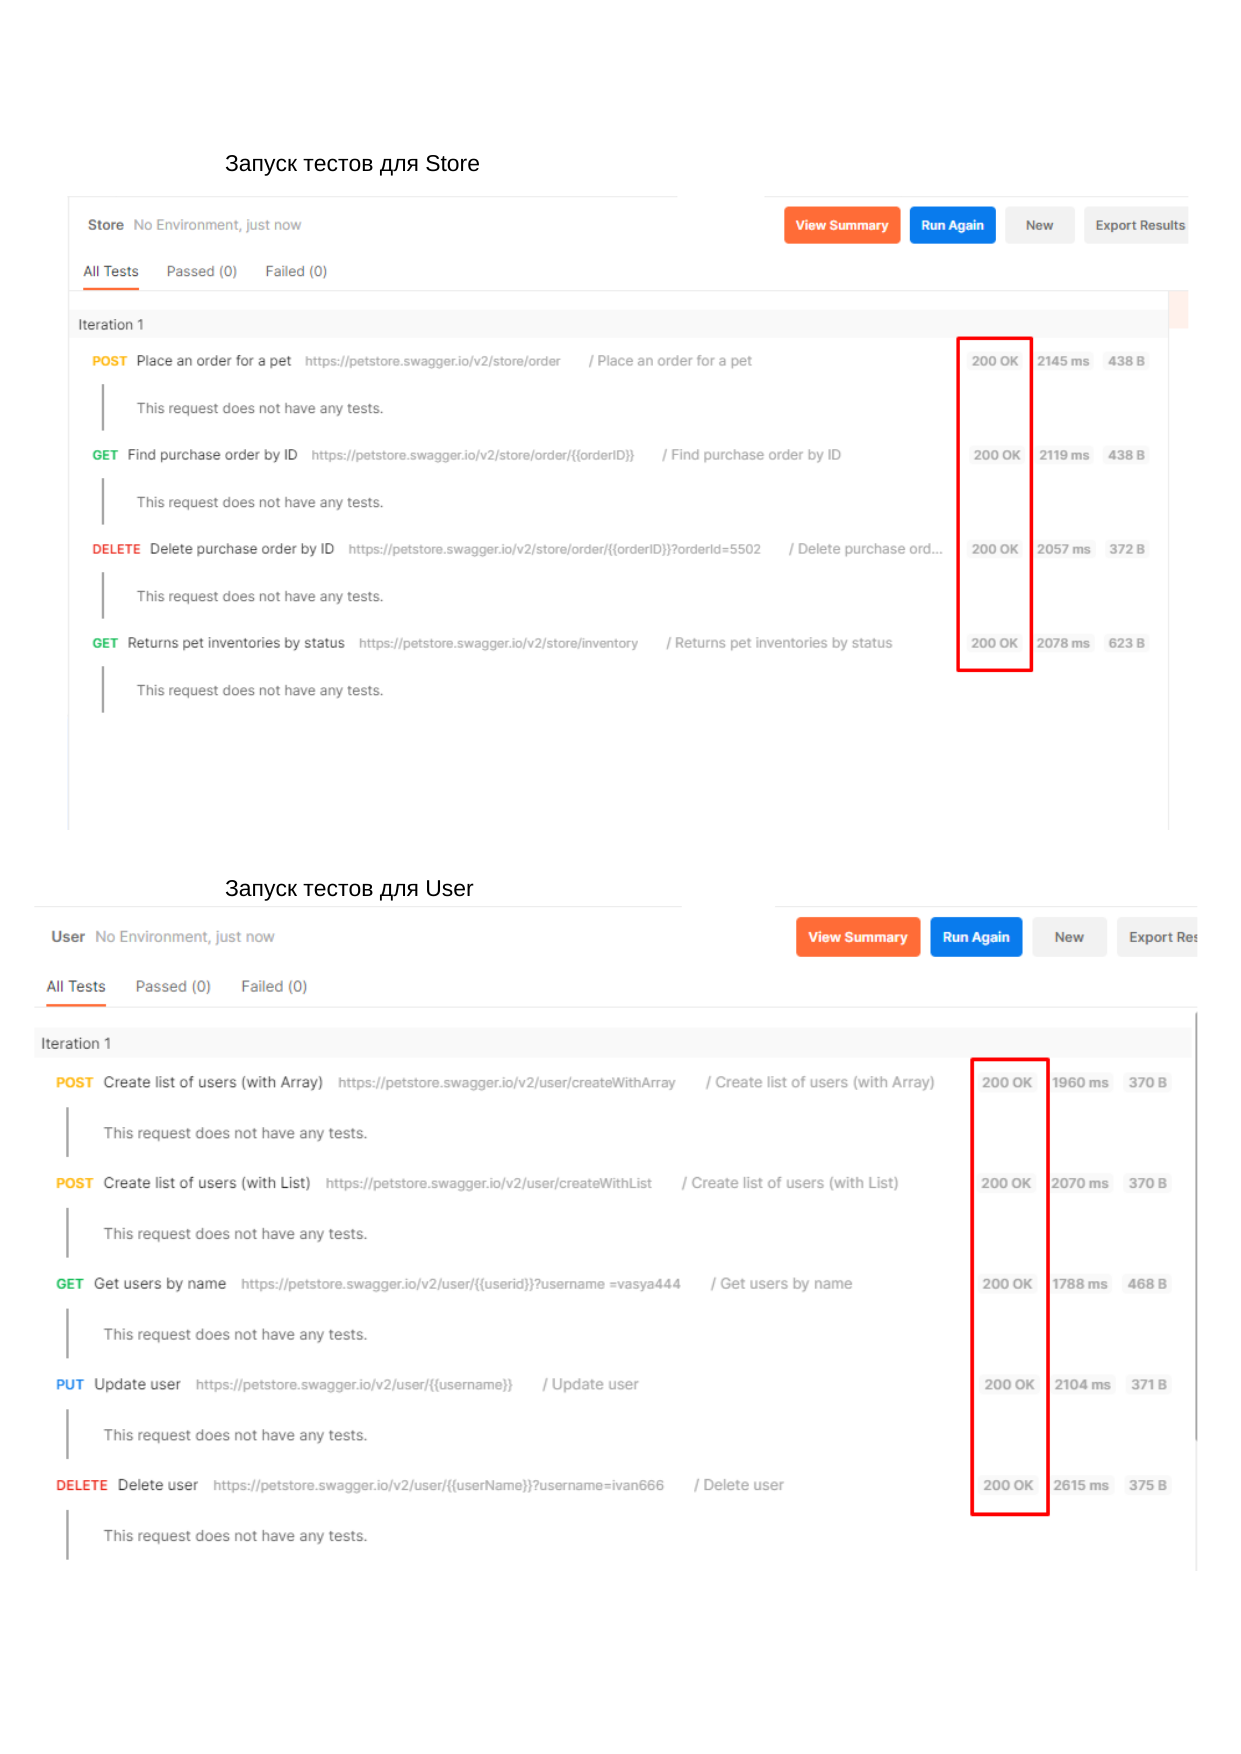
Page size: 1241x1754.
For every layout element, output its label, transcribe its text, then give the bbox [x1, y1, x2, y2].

text Запуск тестов для User [150, 875, 1090, 901]
picture [34, 906, 1198, 1571]
picture [67, 196, 1189, 830]
text Запуск тестов для Store [225, 150, 1090, 176]
